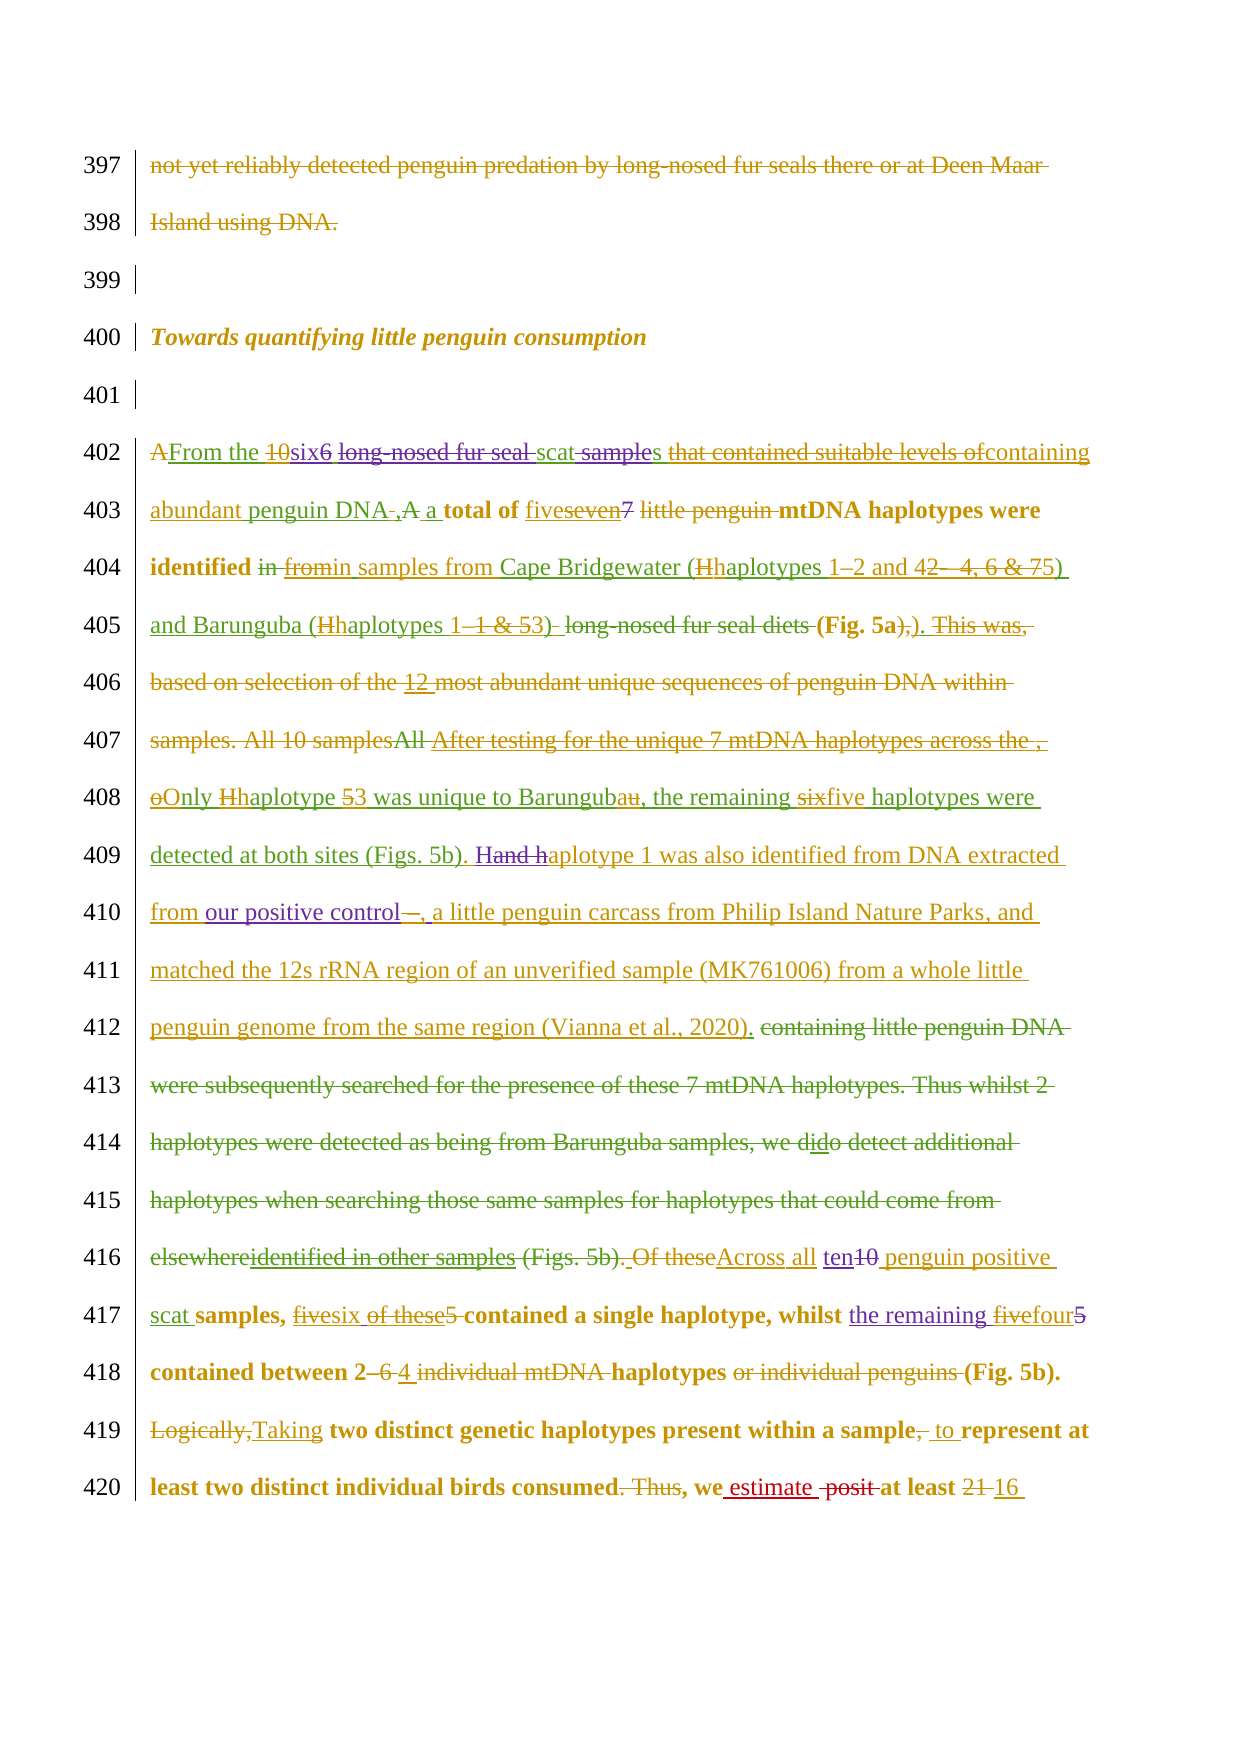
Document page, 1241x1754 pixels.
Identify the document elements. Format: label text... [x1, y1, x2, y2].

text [150, 437, 1090, 1501]
subtitle Towards quantifying little penguin consumption [150, 322, 1090, 351]
